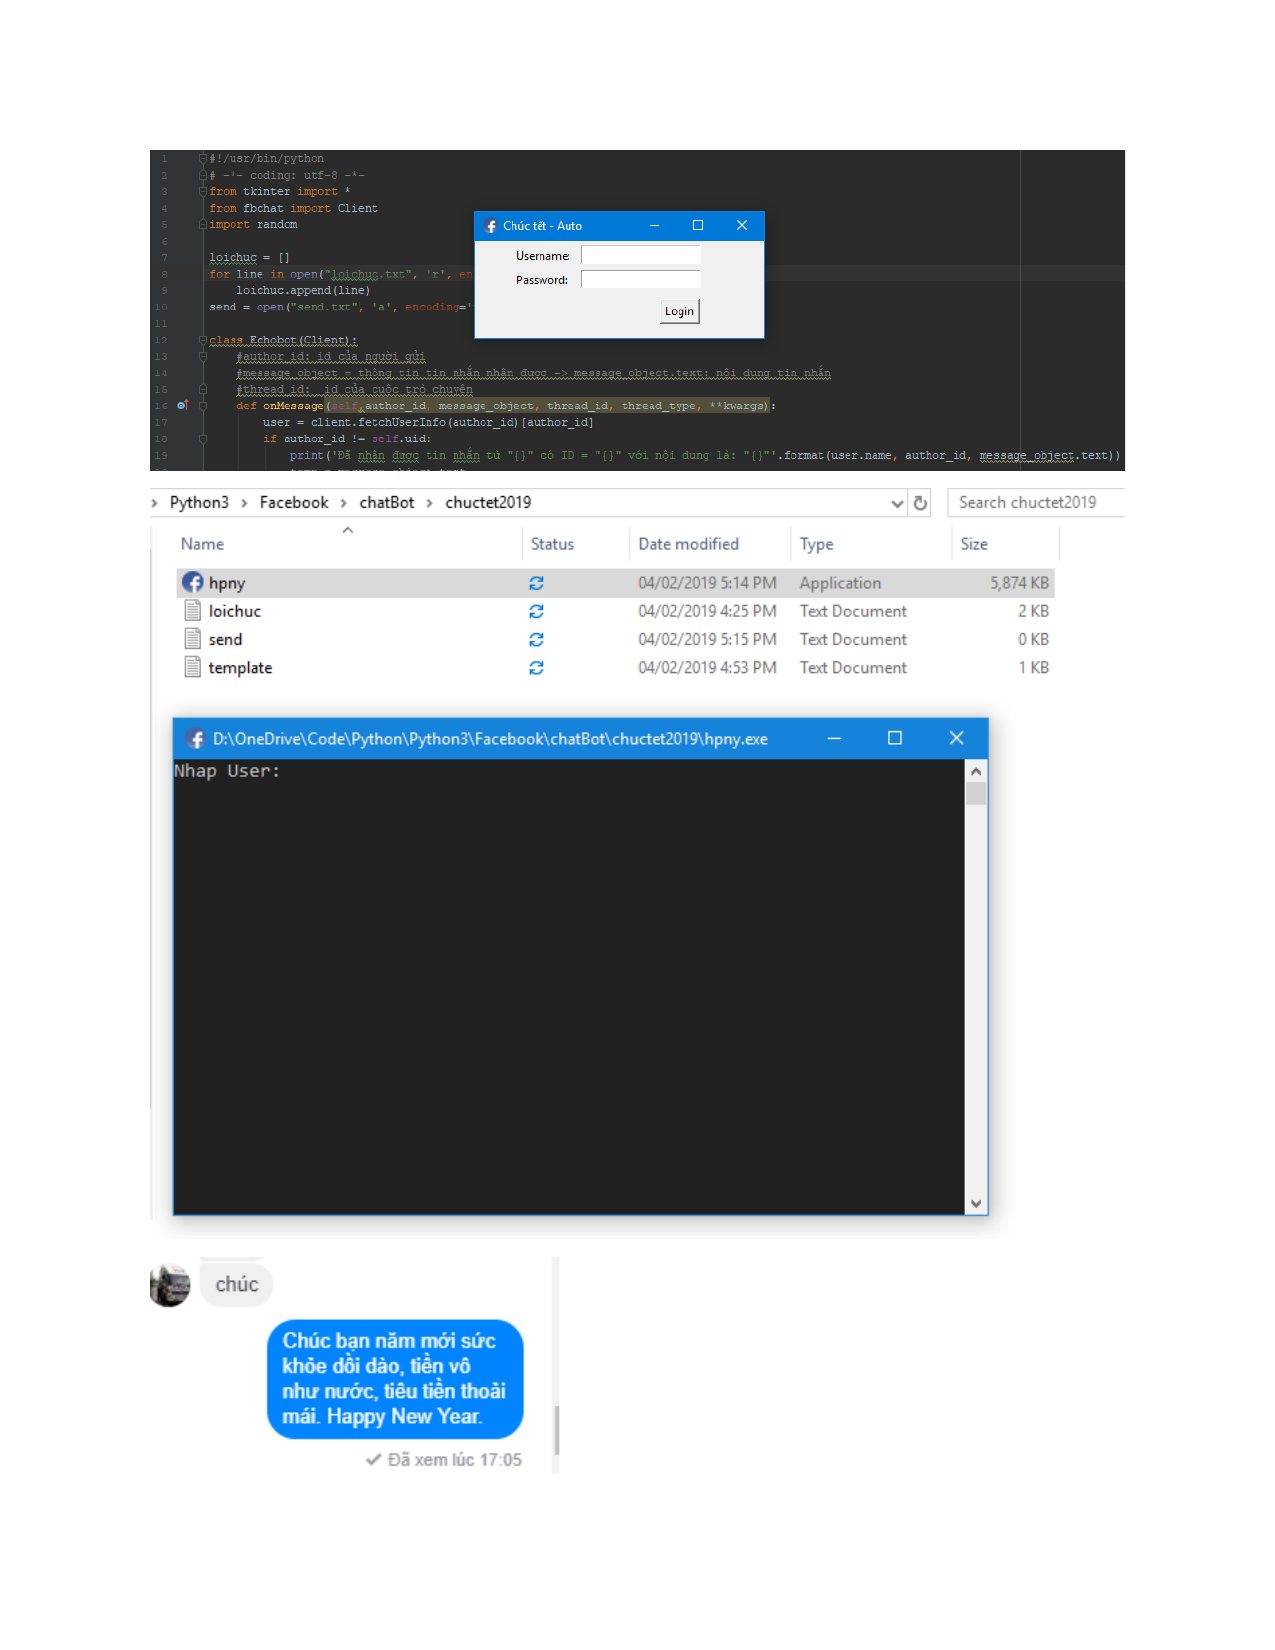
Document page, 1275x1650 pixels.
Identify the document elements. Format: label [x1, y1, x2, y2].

picture [150, 150, 1125, 471]
picture [150, 1257, 560, 1474]
picture [150, 488, 1125, 1239]
